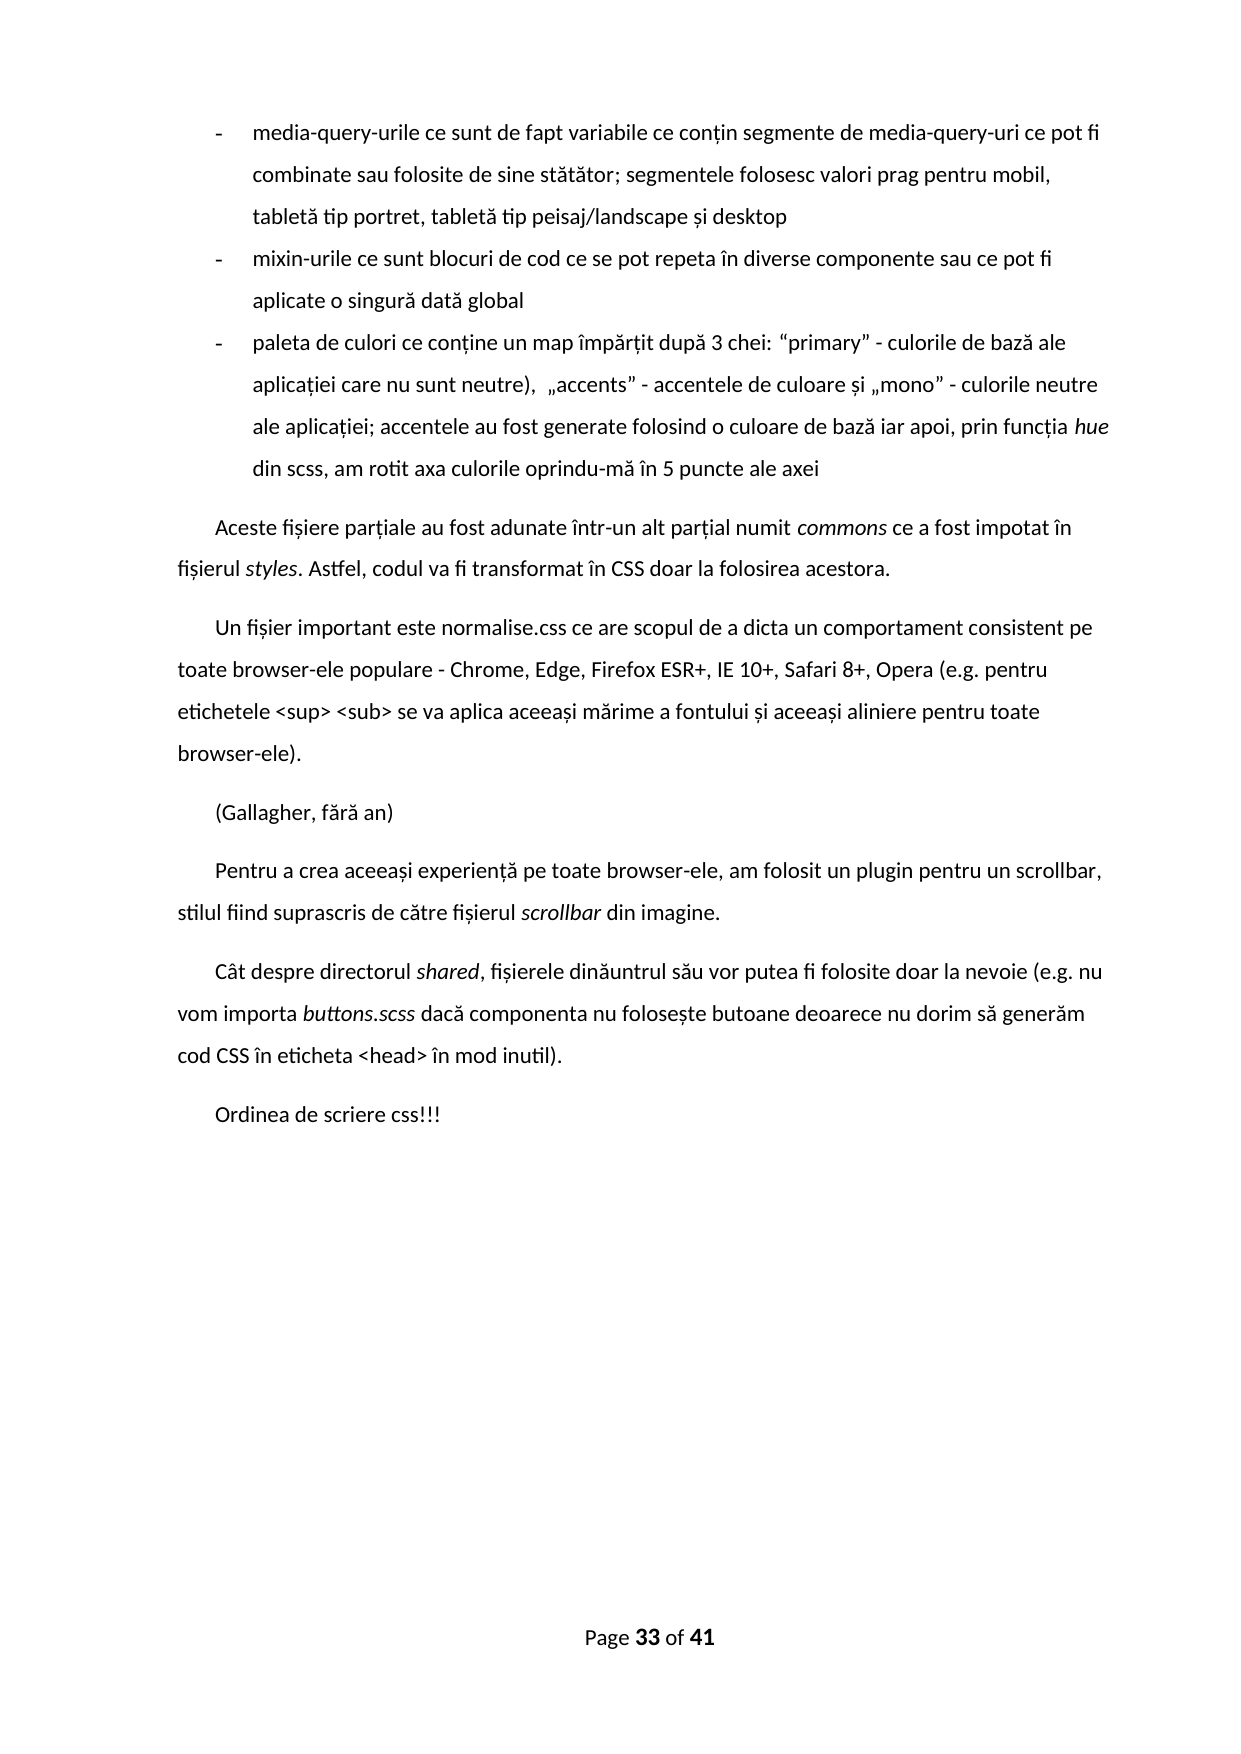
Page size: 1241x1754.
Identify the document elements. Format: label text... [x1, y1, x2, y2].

text Pentru a crea aceeași experiență pe toate browser-ele, am folosit un plugin pentru un scrollbar, stilul fiind suprascris de către fișierul scrollbar din imagine. [177, 856, 1122, 926]
list paleta de culori ce conține un map împărțit după 3 chei: “primary” - culorile de bază ale aplicației care nu sunt neutre), „accents” - accentele de culoare și „mono” - culorile neutre ale aplicației; accentele au fost generate folosind o culoare de bază iar apoi, prin funcția hue din scss, am rotit axa culorile oprindu-mă în 5 puncte ale axei [215, 328, 1122, 482]
list media-query-urile ce sunt de fapt variabile ce conțin segmente de media-query-uri ce pot fi combinate sau folosite de sine stătător; segmentele folosesc valori prag pentru mobil, tabletă tip portret, tabletă tip peisaj/landscape și desktop [215, 118, 1122, 230]
text Un fișier important este normalise.css ce are scopul de a dicta un comportament consistent pe toate browser-ele populare - Chrome, Edge, Firefox ESR+, IE 10+, Safari 8+, Opera (e.g. pentru etichetele <sup> <sub> se va aplica aceeași mărime a fontului și aceeași aliniere pentru toate browser-ele). [177, 613, 1122, 767]
text Cât despre directorul shared, fișierele dinăuntrul său vor putea fi folosite doar la nevoie (e.g. nu vom importa buttons.scss dacă componenta nu folosește butoane deoarece nu dorim să generăm cod CSS în eticheta <head> în mod inutil). [177, 957, 1122, 1069]
list mixin-urile ce sunt blocuri de cod ce se pot repeta în diverse componente sau ce pot fi aplicate o singură dată global [215, 244, 1122, 314]
text Aceste fișiere parțiale au fost adunate într-un alt parțial numit commons ce a fost impotat în fișierul styles. Astfel, codul va fi transformat în CSS doar la folosirea acestora. [177, 513, 1122, 583]
text Ordinea de scriere css!!! [177, 1100, 1122, 1128]
